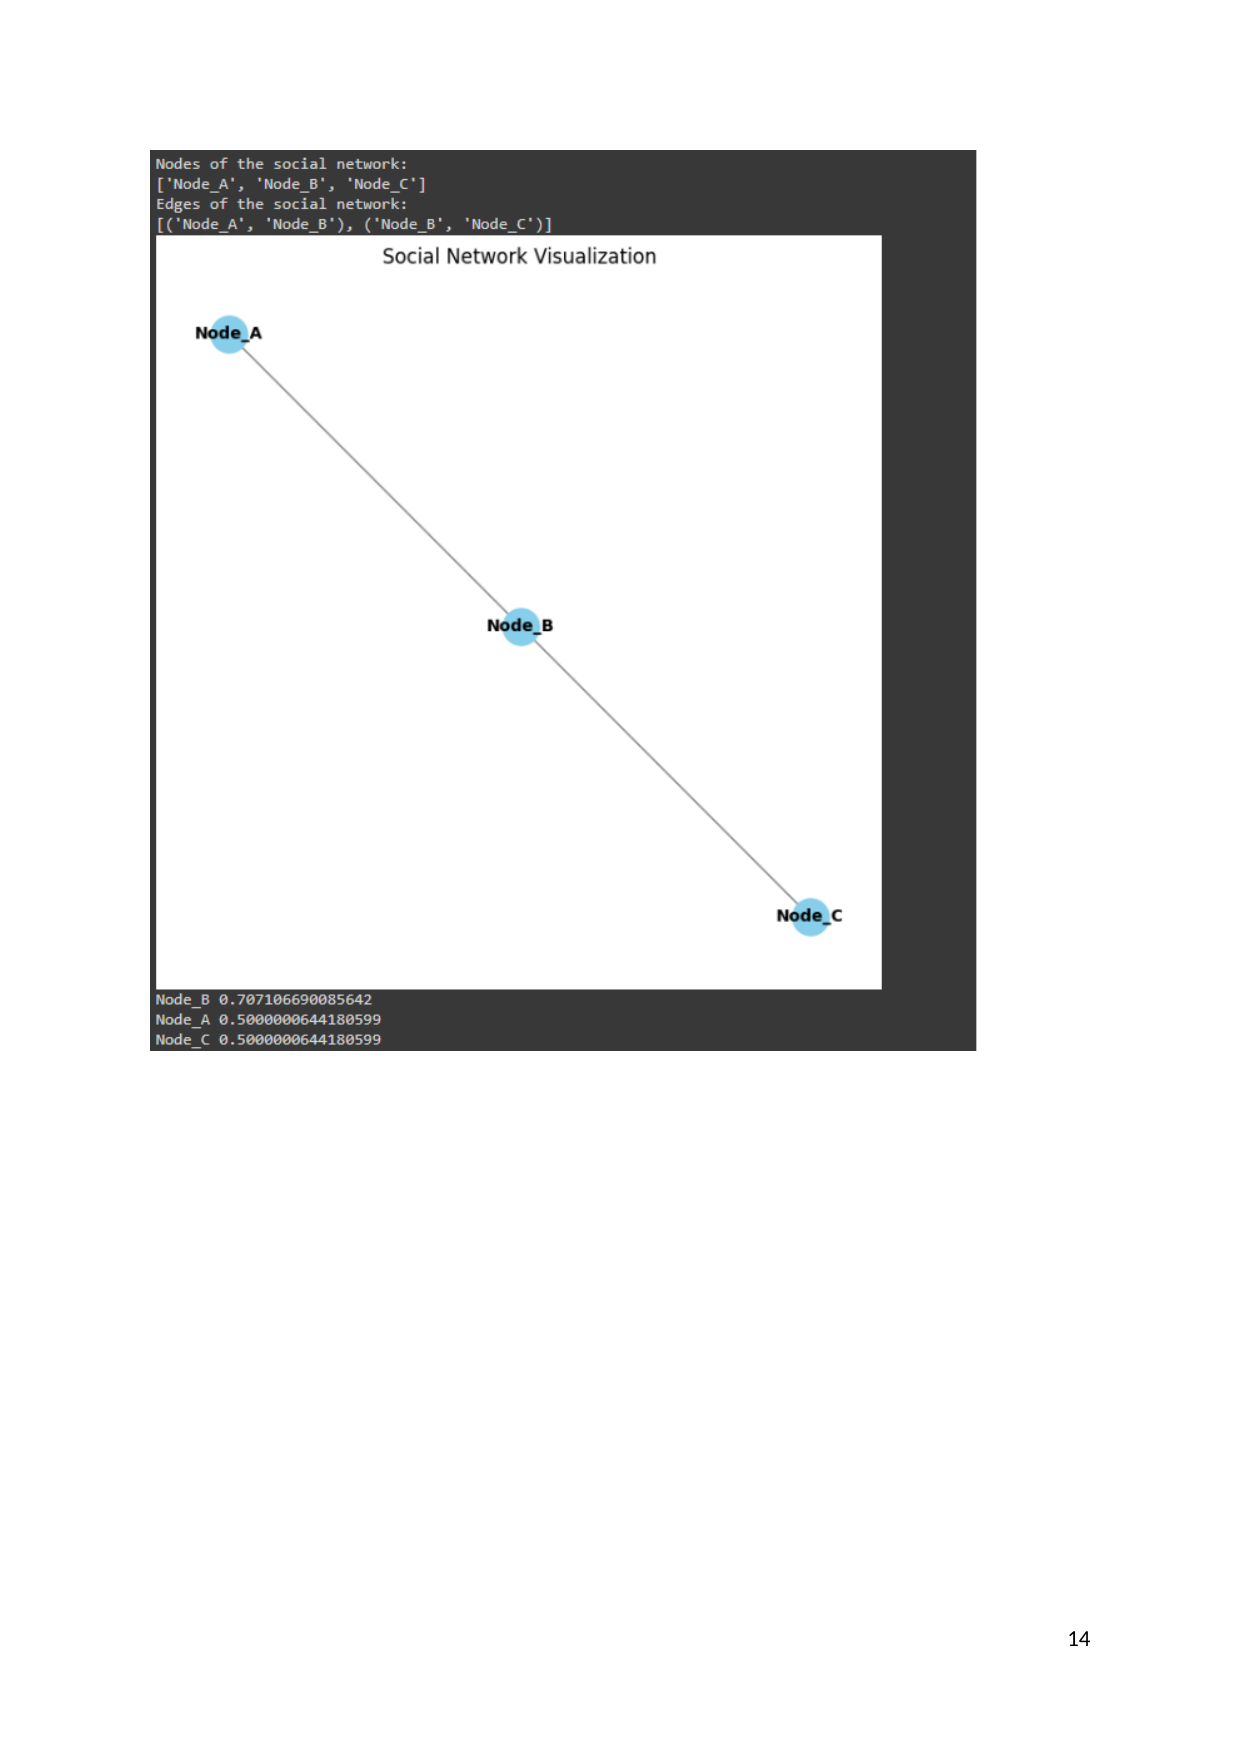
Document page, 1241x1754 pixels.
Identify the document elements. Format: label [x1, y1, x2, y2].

picture [150, 150, 977, 1051]
